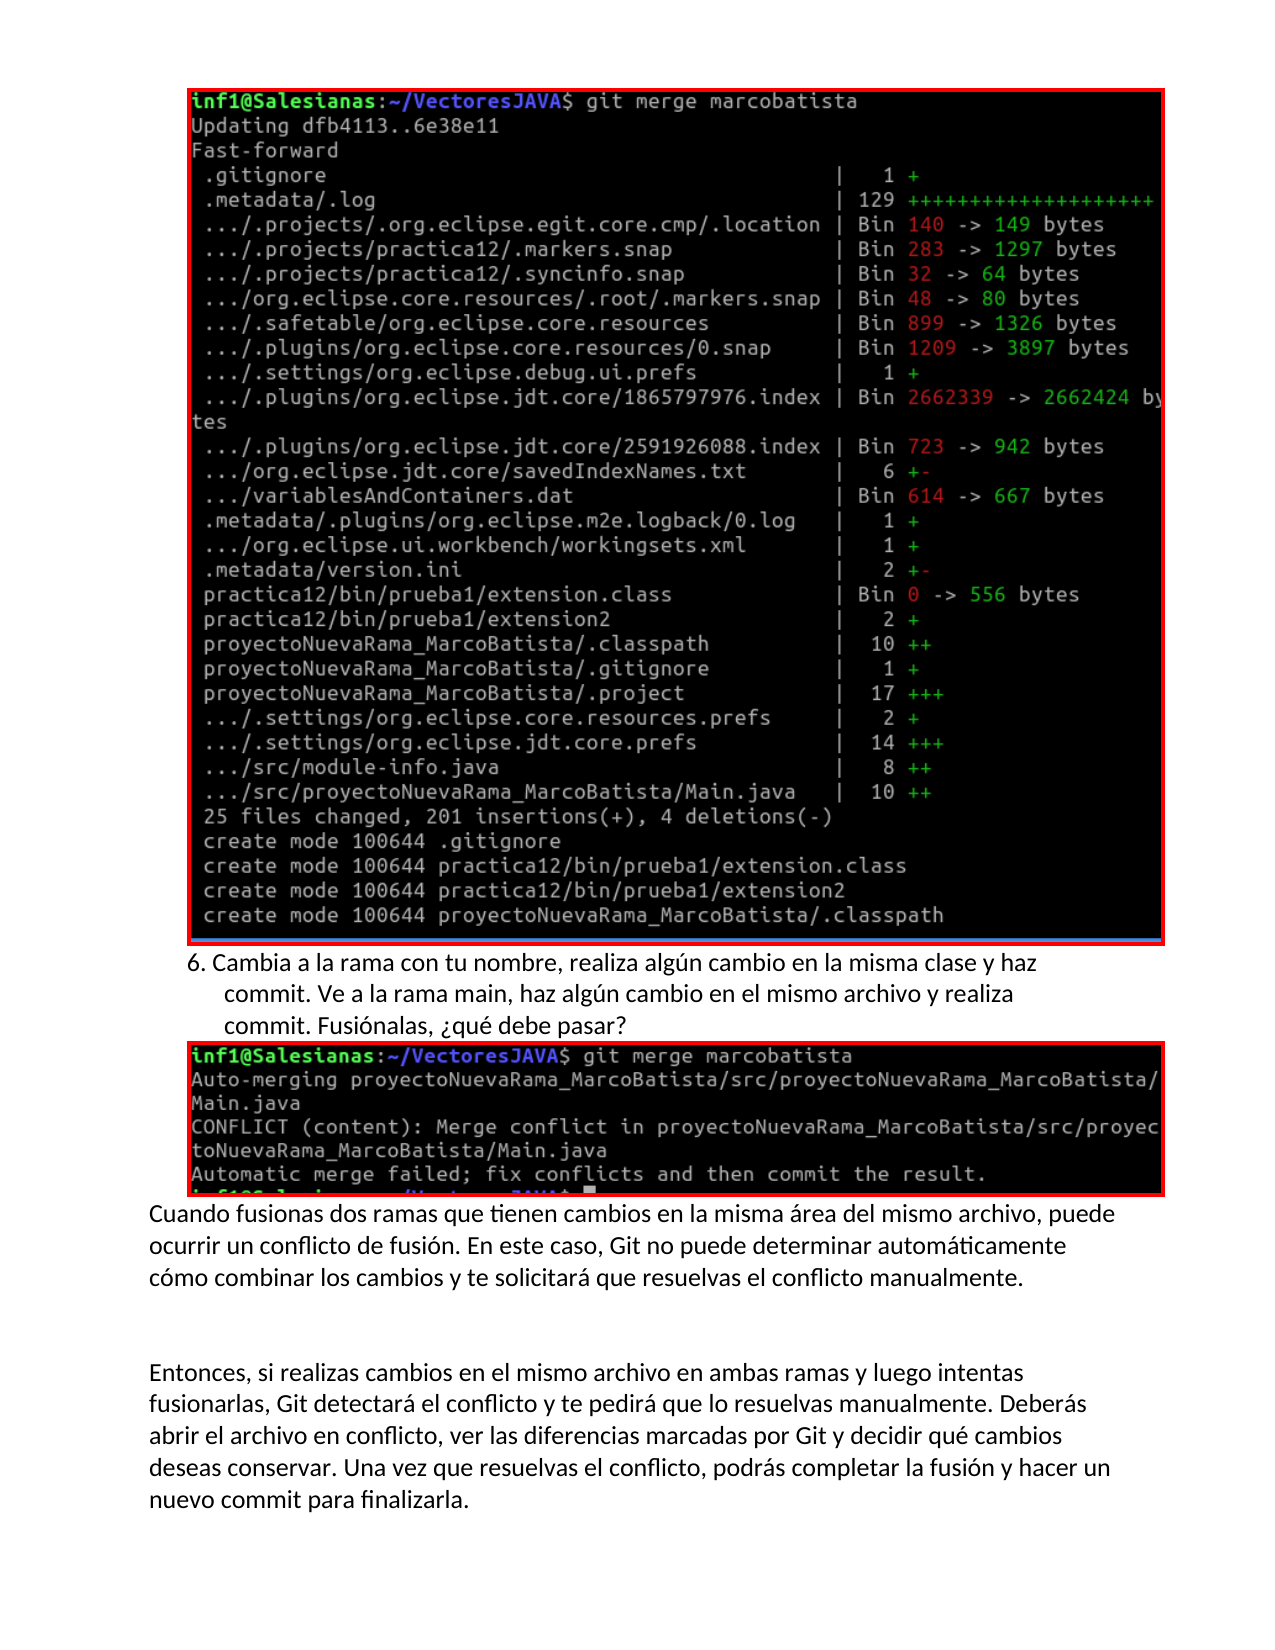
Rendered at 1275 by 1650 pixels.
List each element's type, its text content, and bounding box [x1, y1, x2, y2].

picture [191, 92, 1161, 942]
text Entonces, si realizas cambios en el mismo archivo en ambas ramas y luego intentas fusionarlas, Git detectará el conflicto y te pedirá que lo resuelvas manualmente. Deberás abrir el archivo en conflicto, ver las diferencias marcadas por Git y decidir qué cambios deseas conservar. Una vez que resuelvas el conflicto, podrás completar la fusión y hacer un nuevo commit para finalizarla. [149, 1356, 1127, 1514]
text 6. Cambia a la rama con tu nombre, realiza algún cambio en la misma clase y haz commit. Ve a la rama main, haz algún cambio en el mismo archivo y realiza commit. Fusiónalas, ¿qué debe pasar? [187, 946, 1087, 1041]
text Cuando fusionas dos ramas que tienen cambios en la misma área del mismo archivo, puede ocurrir un conflicto de fusión. En este caso, Git no puede determinar automáticamente cómo combinar los cambios y te solicitará que resuelvas el conflicto manualmente. [149, 1197, 1127, 1293]
picture [191, 1045, 1161, 1193]
